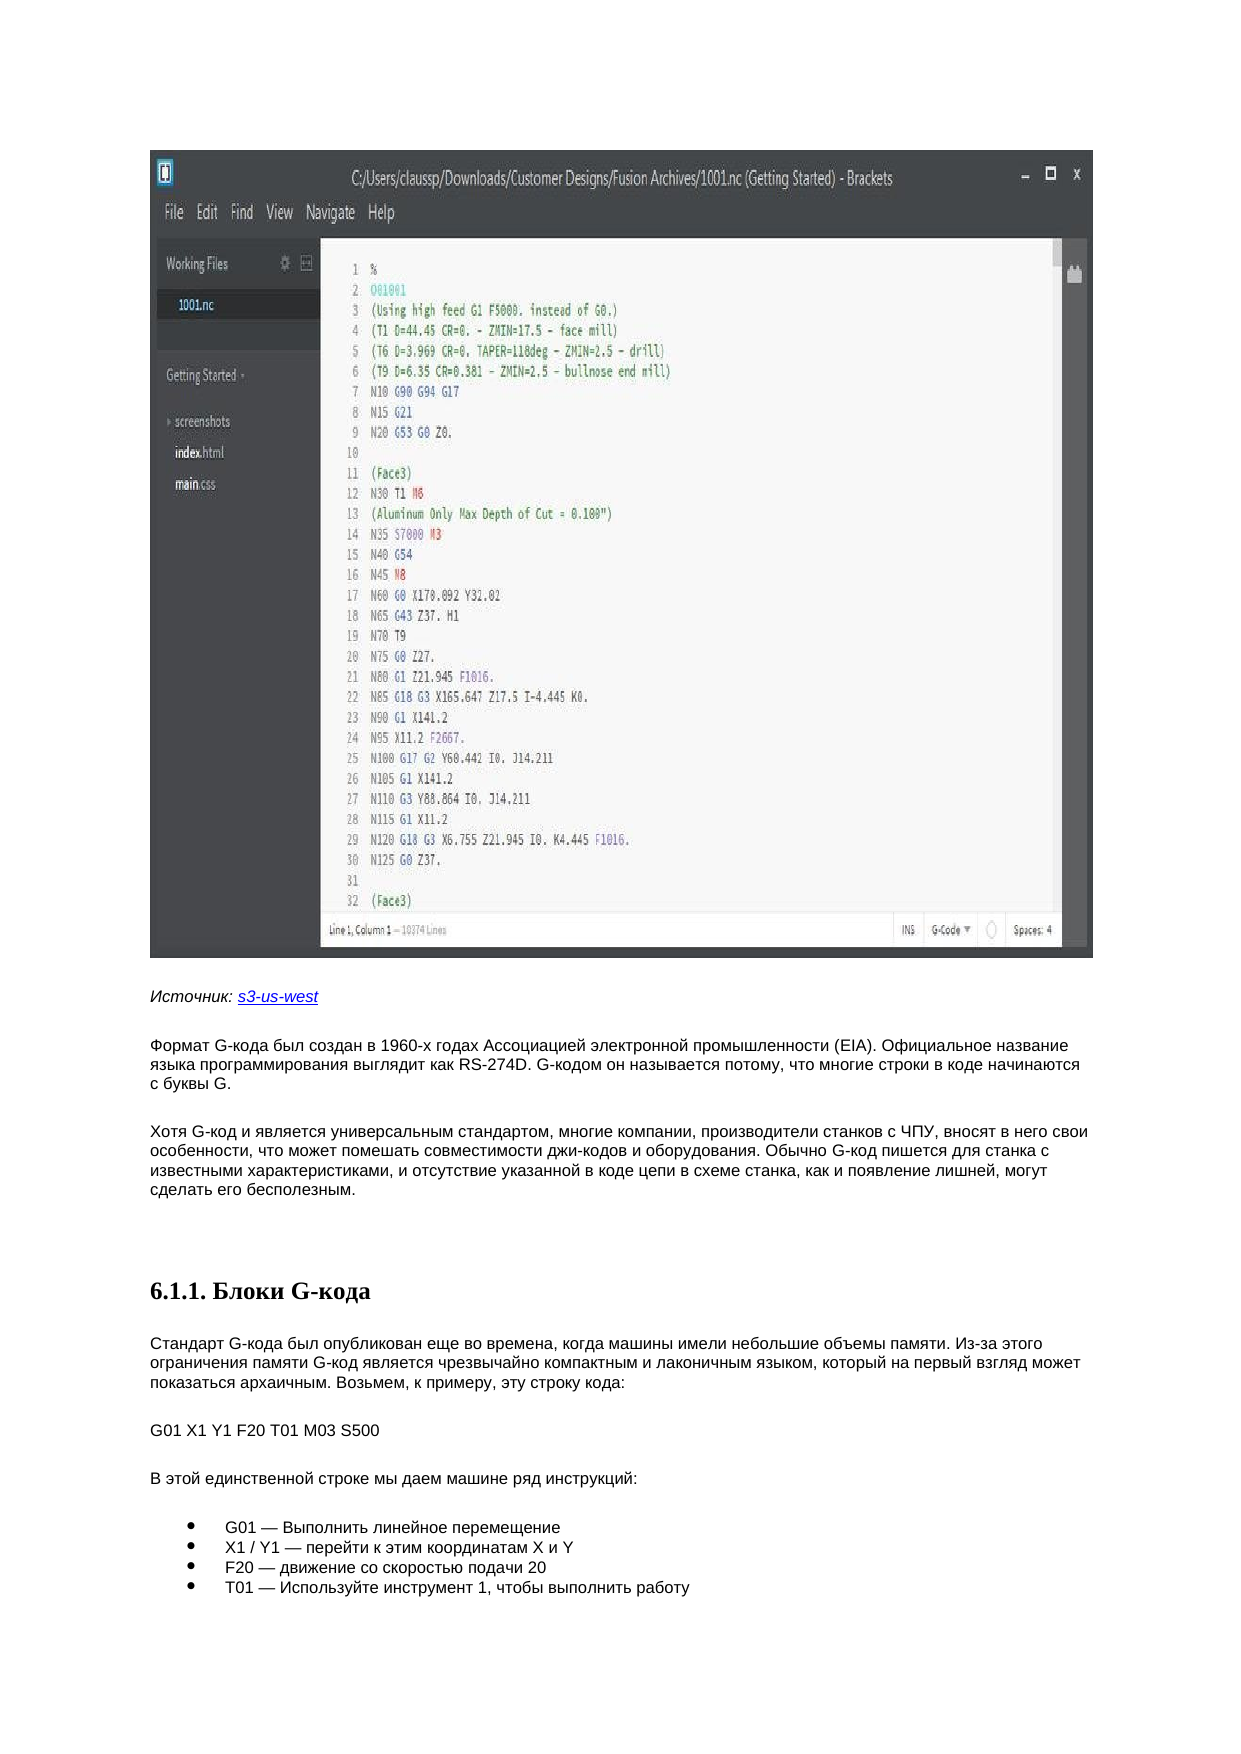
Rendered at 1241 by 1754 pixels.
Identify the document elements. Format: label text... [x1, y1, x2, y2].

text Хотя G-код и является универсальным стандартом, многие компании, производители станков с ЧПУ, вносят в него свои особенности, что может помешать совместимости джи-кодов и оборудования. Обычно G-код пишется для станка с известными характеристиками, и отсутствие указанной в коде цепи в схеме станка, как и появление лишней, могут сделать его бесполезным. [150, 1122, 1090, 1199]
list T01 — Используйте инструмент 1, чтобы выполнить работу [187, 1578, 1090, 1598]
list F20 — движение со скоростью подачи 20 [187, 1558, 1090, 1578]
text Источник: s3-us-west [150, 987, 1090, 1006]
text Формат G-кода был создан в 1960-х годах Ассоциацией электронной промышленности (EIA). Официальное название языка программирования выглядит как RS-274D. G-кодом он называется потому, что многие строки в коде начинаются с буквы G. [150, 1035, 1090, 1093]
list G01 — Выполнить линейное перемещение [187, 1517, 1090, 1538]
text В этой единственной строке мы даем машине ряд инструкций: [150, 1469, 1090, 1488]
picture [150, 150, 1093, 958]
text G01 X1 Y1 F20 T01 M03 S500 [150, 1421, 1090, 1440]
text 6.1.1. Блоки G-кода [150, 1276, 1090, 1305]
list X1 / Y1 — перейти к этим координатам X и Y [187, 1538, 1090, 1558]
text Стандарт G-кода был опубликован еще во времена, когда машины имели небольшие объемы памяти. Из-за этого ограничения памяти G-код является чрезвычайно компактным и лаконичным языком, который на первый взгляд может показаться архаичным. Возьмем, к примеру, эту строку кода: [150, 1334, 1090, 1392]
